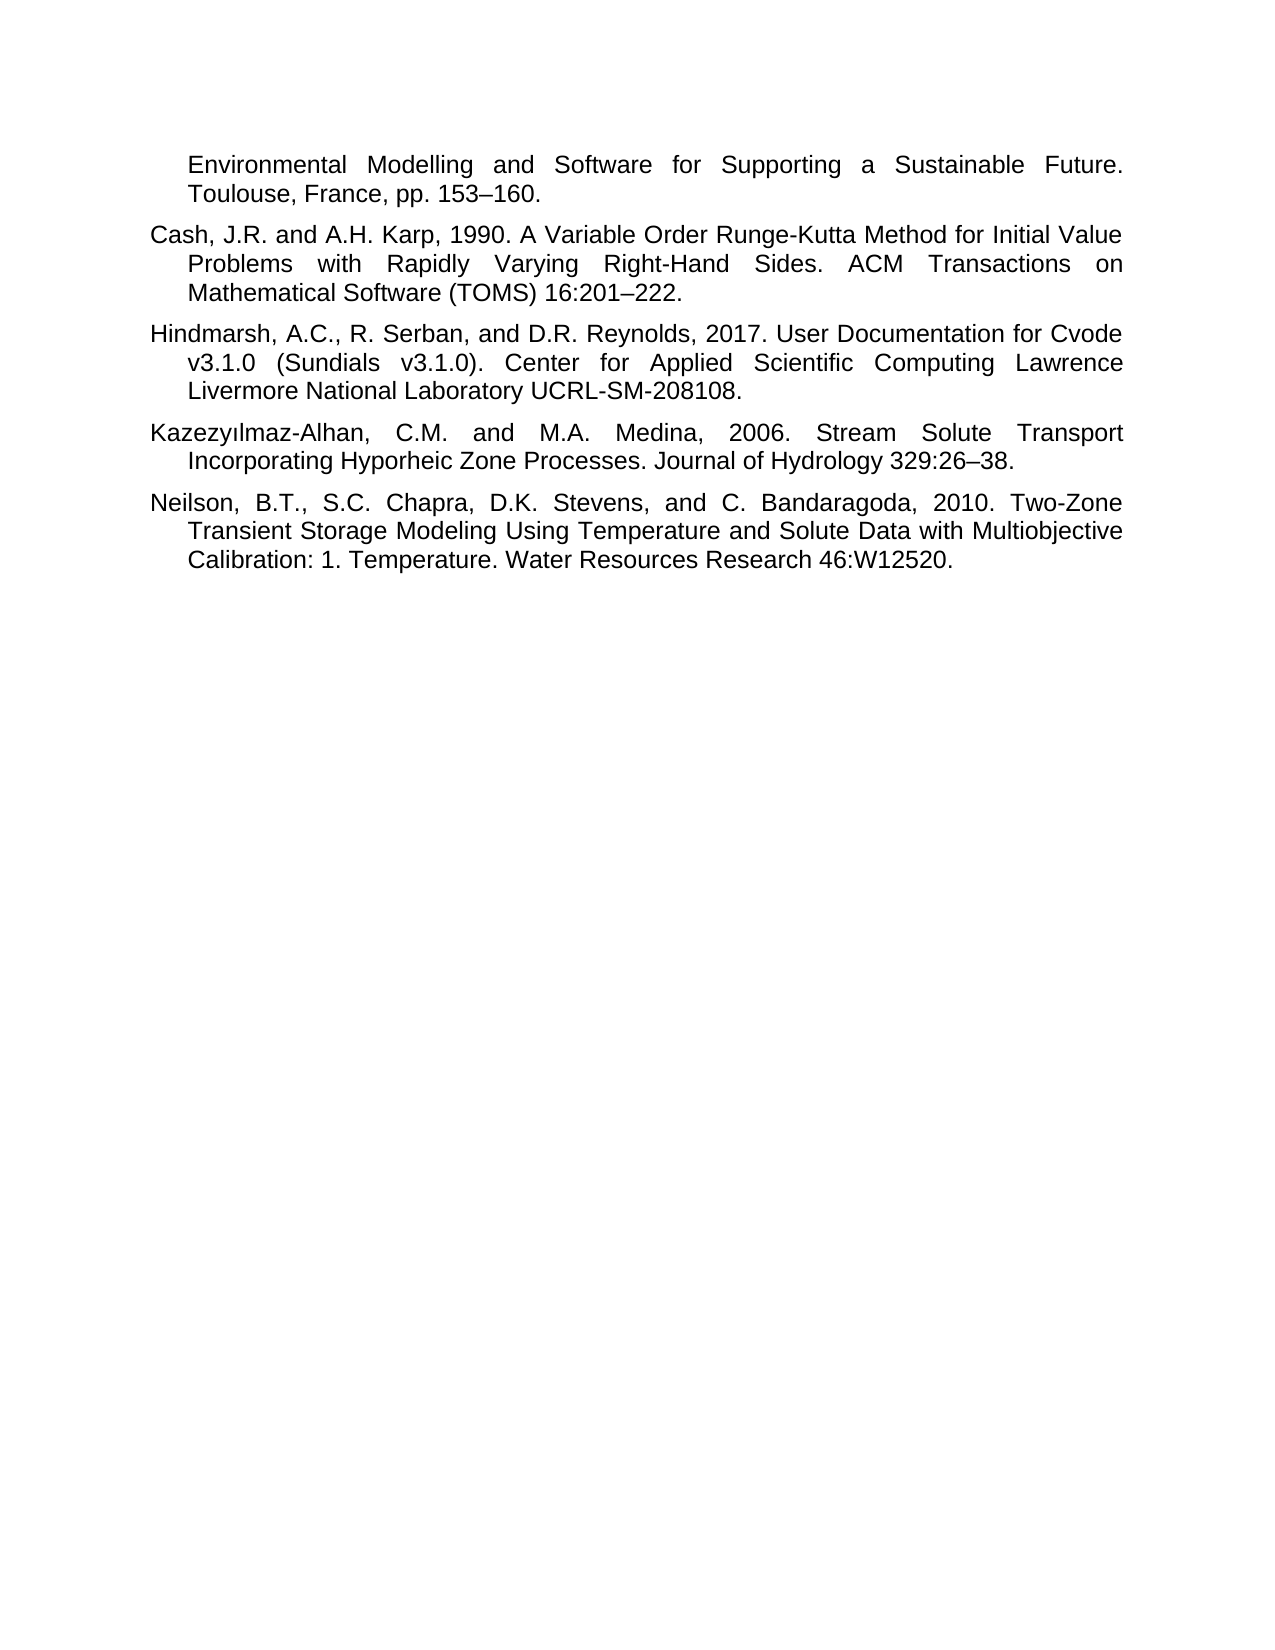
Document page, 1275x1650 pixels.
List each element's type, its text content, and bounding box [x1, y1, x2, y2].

text Hindmarsh, A.C., R. Serban, and D.R. Reynolds, 2017. User Documentation for Cvode v3.1.0 (Sundials v3.1.0). Center for Applied Scientific Computing Lawrence Livermore National Laboratory UCRL-SM-208108. [150, 319, 1125, 405]
text Cash, J.R. and A.H. Karp, 1990. A Variable Order Runge-Kutta Method for Initial Value Problems with Rapidly Varying Right-Hand Sides. ACM Transactions on Mathematical Software (TOMS) 16:201–222. [150, 220, 1125, 306]
text Neilson, B.T., S.C. Chapra, D.K. Stevens, and C. Bandaragoda, 2010. Two-Zone Transient Storage Modeling Using Temperature and Solute Data with Multiobjective Calibration: 1. Temperature. Water Resources Research 46:W12520. [150, 487, 1125, 574]
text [150, 150, 1125, 207]
text Kazezyılmaz-Alhan, C.M. and M.A. Medina, 2006. Stream Solute Transport Incorporating Hyporheic Zone Processes. Journal of Hydrology 329:26–38. [150, 417, 1125, 475]
